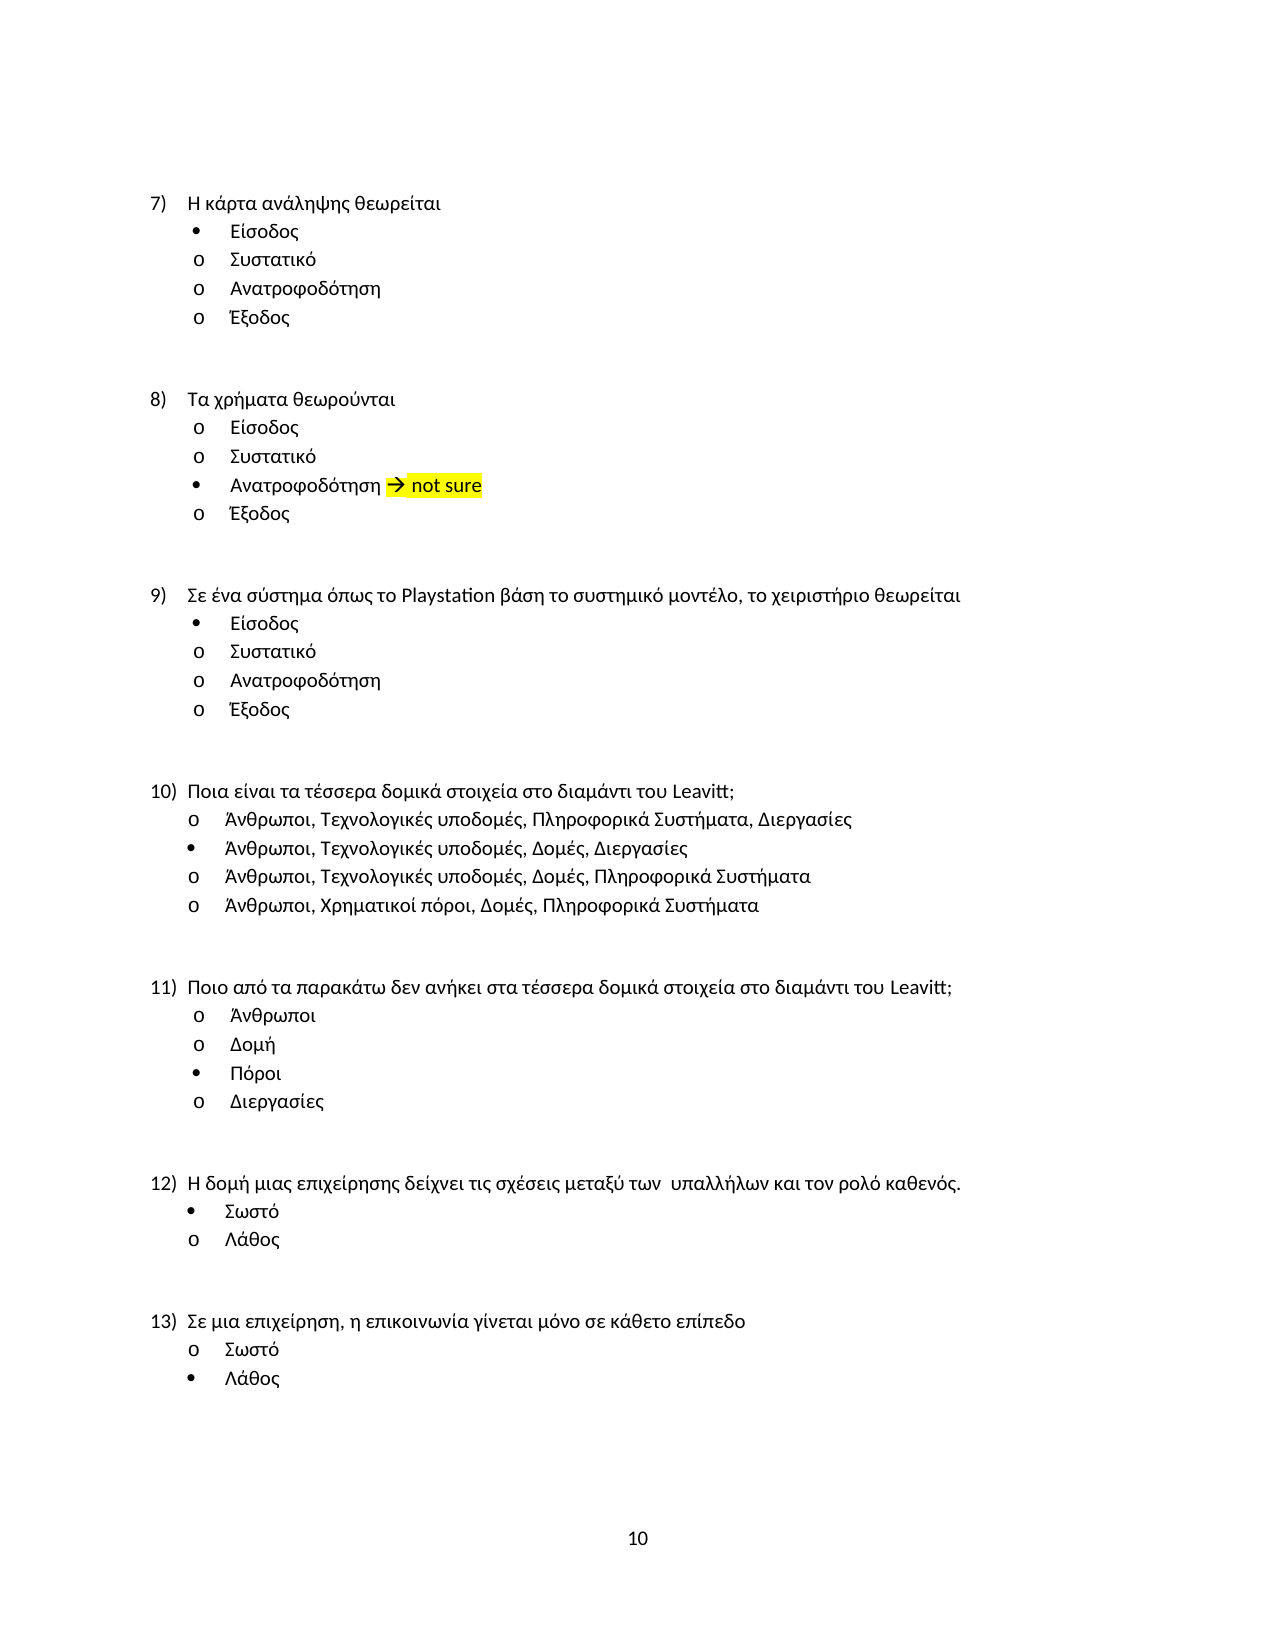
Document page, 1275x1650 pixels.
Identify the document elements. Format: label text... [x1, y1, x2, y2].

list Συστατικό [193, 638, 1125, 664]
list Η δομή μιας επιχείρησης δείχνει τις σχέσεις μεταξύ των υπαλλήλων και τον ρολό καθενός. [150, 1170, 1125, 1196]
list Σωστό [187, 1336, 1125, 1362]
list Πόροι [193, 1060, 1125, 1086]
list Σε μια επιχείρηση, η επικοινωνία γίνεται μόνο σε κάθετο επίπεδο [150, 1308, 1125, 1333]
list Άνθρωποι [193, 1002, 1125, 1028]
list Ανατροφοδότηση [193, 275, 1125, 302]
list Έξοδος [193, 500, 1125, 527]
list Σωστό [187, 1198, 1125, 1223]
list Άνθρωποι, Τεχνολογικές υποδομές, Δομές, Διεργασίες [187, 835, 1125, 861]
list Άνθρωποι, Τεχνολογικές υποδομές, Πληροφορικά Συστήματα, Διεργασίες [187, 806, 1125, 833]
list Σε ένα σύστημα όπως το Playstation βάση το συστημικό μοντέλο, το χειριστήριο θεωρείται [150, 582, 1125, 608]
list Συστατικό [193, 246, 1125, 273]
list Δομή [193, 1031, 1125, 1058]
list Είσοδος [193, 610, 1125, 636]
list Λάθος [187, 1365, 1125, 1390]
list Ποια είναι τα τέσσερα δομικά στοιχεία στο διαμάντι του Leavitt; [150, 778, 1125, 804]
list Ανατροφοδότηση [193, 667, 1125, 694]
list Ποιο από τα παρακάτω δεν ανήκει στα τέσσερα δομικά στοιχεία στο διαμάντι του Leavitt; [150, 974, 1125, 999]
list Είσοδος [193, 218, 1125, 244]
list Η κάρτα ανάληψης θεωρείται [150, 190, 1125, 216]
list Λάθος [187, 1226, 1125, 1252]
list Άνθρωποι, Χρηματικοί πόροι, Δομές, Πληροφορικά Συστήματα [187, 892, 1125, 919]
list Άνθρωποι, Τεχνολογικές υποδομές, Δομές, Πληροφορικά Συστήματα [187, 863, 1125, 889]
list Έξοδος [193, 696, 1125, 723]
list Τα χρήματα θεωρούνται [150, 386, 1125, 412]
list Έξοδος [193, 304, 1125, 331]
list Είσοδος [193, 414, 1125, 441]
list Συστατικό [193, 443, 1125, 470]
list Ανατροφοδότηση not sure [193, 472, 1125, 498]
list Διεργασίες [193, 1088, 1125, 1114]
